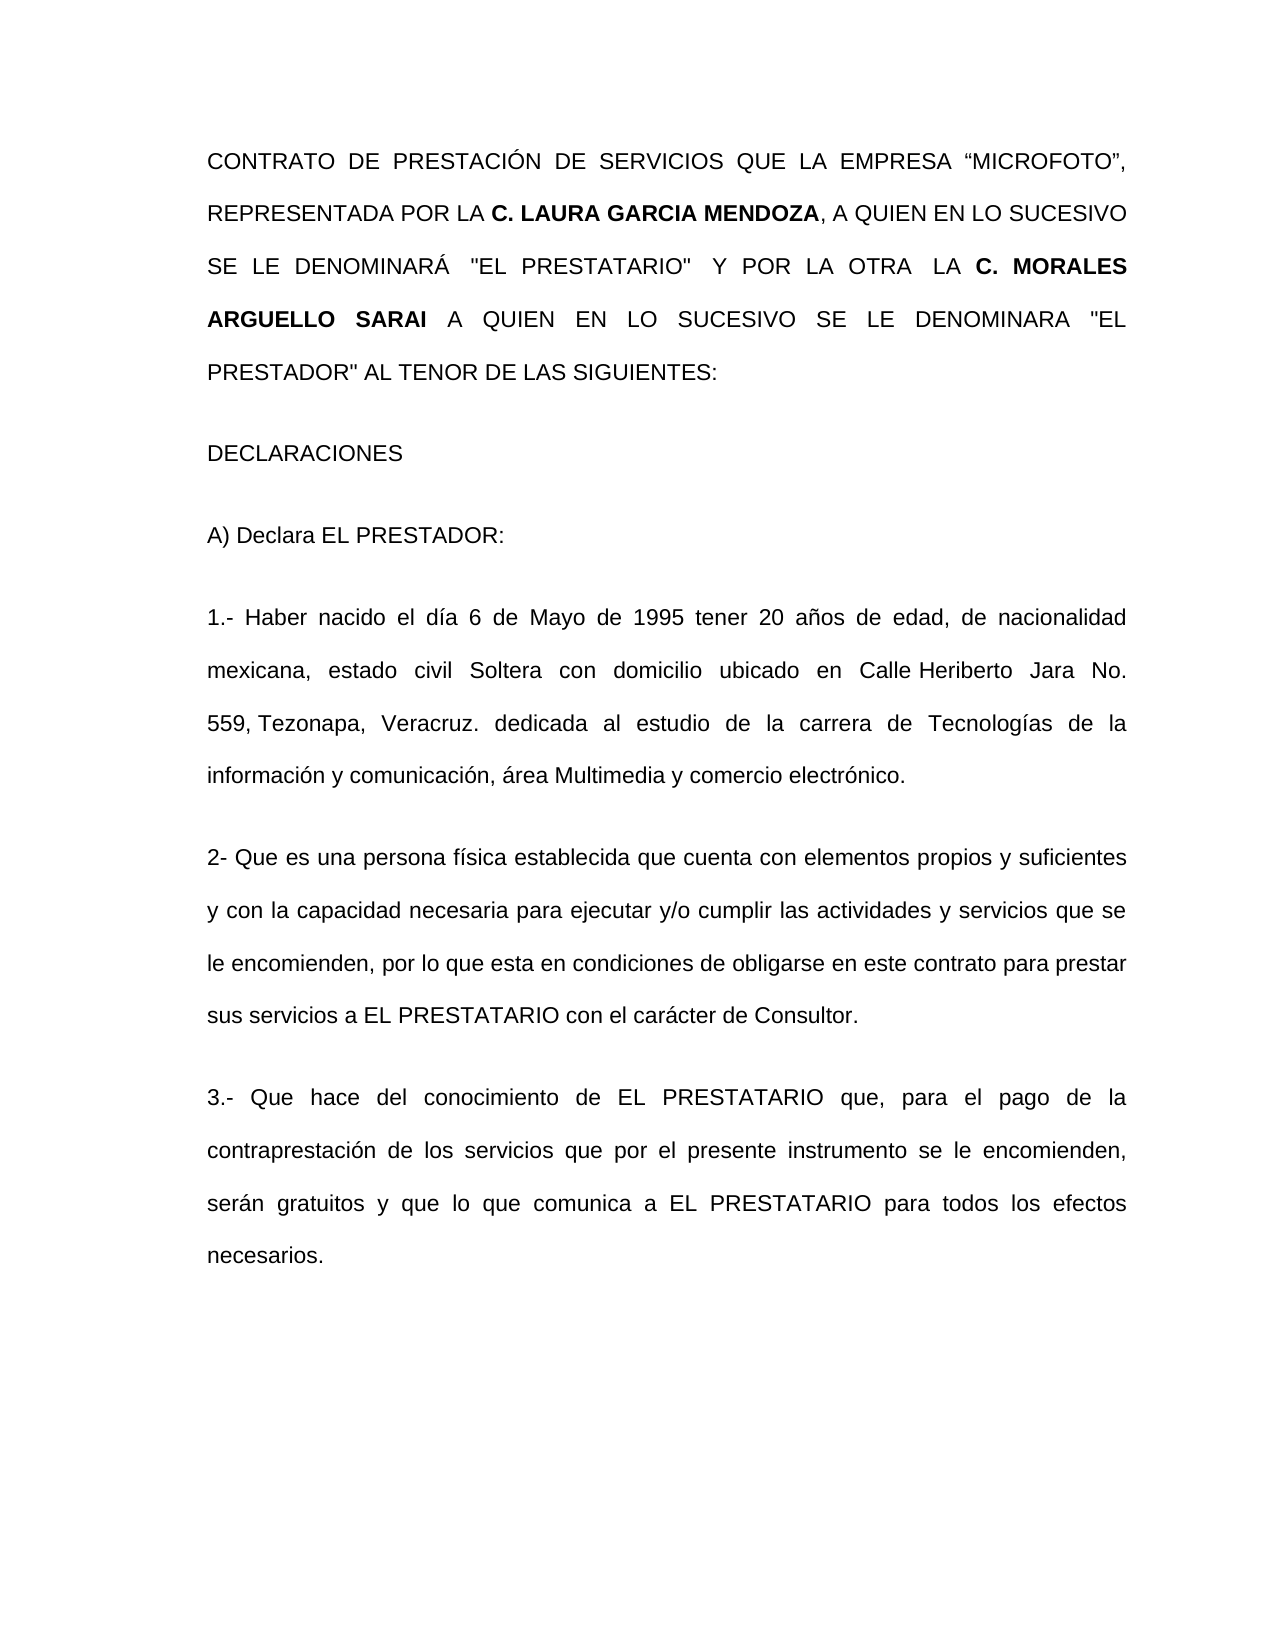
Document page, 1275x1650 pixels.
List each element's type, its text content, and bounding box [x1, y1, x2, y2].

text 1.- Haber nacido el día 6 de Mayo de 1995 tener 20 años de edad, de nacionalidad mexicana, estado civil Soltera con domicilio ubicado en Calle Heriberto Jara No. 559, Tezonapa, Veracruz. dedicada al estudio de la carrera de Tecnologías de la información y comunicación, área Multimedia y comercio electrónico. [207, 604, 1127, 789]
text A) Declara EL PRESTADOR: [207, 522, 1127, 549]
text CONTRATO DE PRESTACIÓN DE SERVICIOS QUE LA EMPRESA “MICROFOTO”, REPRESENTADA POR LA C. LAURA GARCIA MENDOZA, A QUIEN EN LO SUCESIVO SE LE DENOMINARÁ "EL PRESTATARIO" Y POR LA OTRA LA C. MORALES ARGUELLO SARAI A QUIEN EN LO SUCESIVO SE LE DENOMINARA "EL PRESTADOR" AL TENOR DE LAS SIGUIENTES: [207, 148, 1127, 385]
text 2- Que es una persona física establecida que cuenta con elementos propios y suficientes y con la capacidad necesaria para ejecutar y/o cumplir las actividades y servicios que se le encomienden, por lo que esta en condiciones de obligarse en este contrato para prestar sus servicios a EL PRESTATARIO con el carácter de Consultor. [207, 844, 1127, 1029]
text DECLARACIONES [207, 440, 1127, 467]
text 3.- Que hace del conocimiento de EL PRESTATARIO que, para el pago de la contraprestación de los servicios que por el presente instrumento se le encomienden, serán gratuitos y que lo que comunica a EL PRESTATARIO para todos los efectos necesarios. [207, 1084, 1127, 1269]
